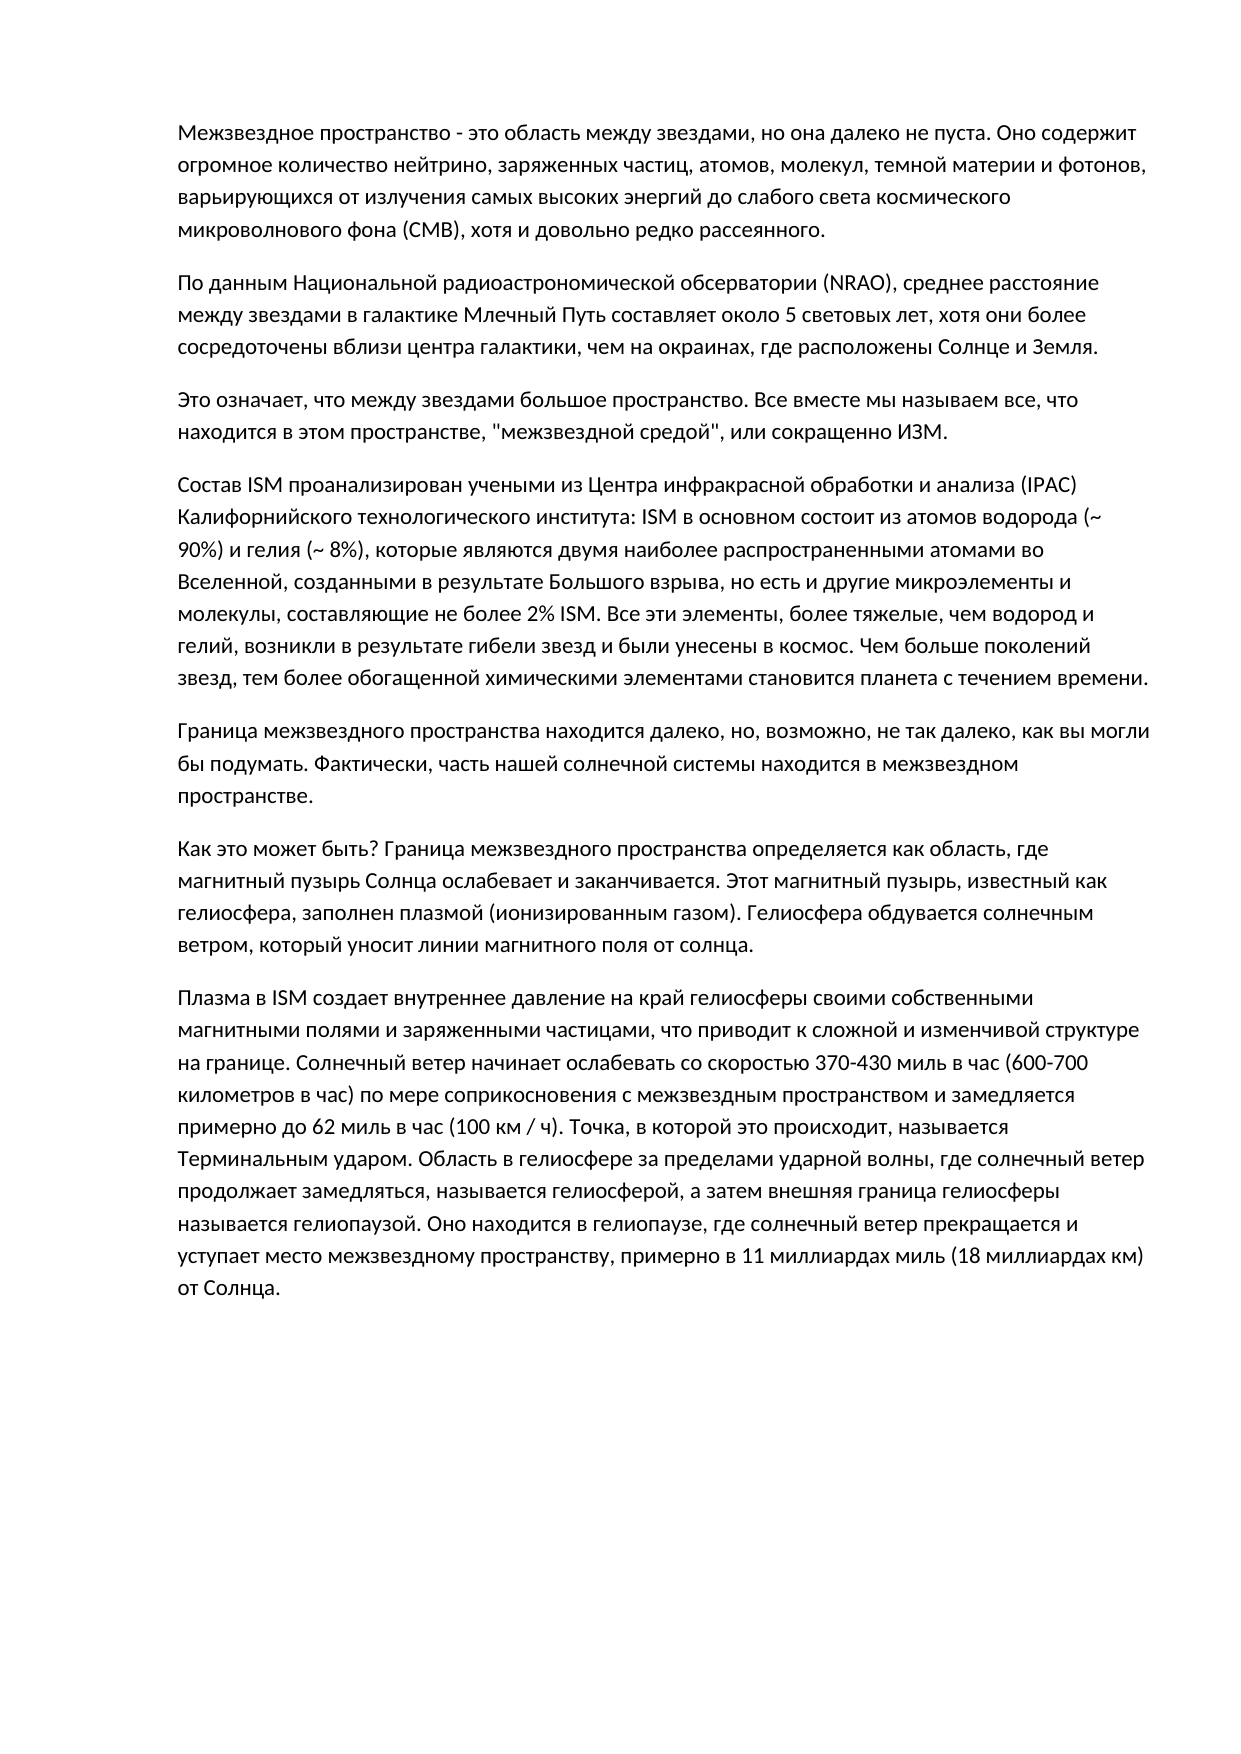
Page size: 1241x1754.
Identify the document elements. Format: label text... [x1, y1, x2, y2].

text Межзвездное пространство - это область между звездами, но она далеко не пуста. Оно содержит огромное количество нейтрино, заряженных частиц, атомов, молекул, темной материи и фотонов, варьирующихся от излучения самых высоких энергий до слабого света космического микроволнового фона (CMB), хотя и довольно редко рассеянного. [177, 118, 1152, 243]
text Как это может быть? Граница межзвездного пространства определяется как область, где магнитный пузырь Солнца ослабевает и заканчивается. Этот магнитный пузырь, известный как гелиосфера, заполнен плазмой (ионизированным газом). Гелиосфера обдувается солнечным ветром, который уносит линии магнитного поля от солнца. [177, 834, 1152, 958]
text Состав ISM проанализирован учеными из Центра инфракрасной обработки и анализа (IPAC) Калифорнийского технологического института: ISM в основном состоит из атомов водорода (~ 90%) и гелия (~ 8%), которые являются двумя наиболее распространенными атомами во Вселенной, созданными в результате Большого взрыва, но есть и другие микроэлементы и молекулы, составляющие не более 2% ISM. Все эти элементы, более тяжелые, чем водород и гелий, возникли в результате гибели звезд и были унесены в космос. Чем больше поколений звезд, тем более обогащенной химическими элементами становится планета с течением времени. [177, 470, 1152, 691]
text По данным Национальной радиоастрономической обсерватории (NRAO), среднее расстояние между звездами в галактике Млечный Путь составляет около 5 световых лет, хотя они более сосредоточены вблизи центра галактики, чем на окраинах, где расположены Солнце и Земля. [177, 268, 1152, 360]
text Плазма в ISM создает внутреннее давление на край гелиосферы своими собственными магнитными полями и заряженными частицами, что приводит к сложной и изменчивой структуре на границе. Солнечный ветер начинает ослабевать со скоростью 370-430 миль в час (600-700 километров в час) по мере соприкосновения с межзвездным пространством и замедляется примерно до 62 миль в час (100 км / ч). Точка, в которой это происходит, называется Терминальным ударом. Область в гелиосфере за пределами ударной волны, где солнечный ветер продолжает замедляться, называется гелиосферой, а затем внешняя граница гелиосферы называется гелиопаузой. Оно находится в гелиопаузе, где солнечный ветер прекращается и уступает место межзвездному пространству, примерно в 11 миллиардах миль (18 миллиардах км) от Солнца. [177, 983, 1152, 1301]
text Это означает, что между звездами большое пространство. Все вместе мы называем все, что находится в этом пространстве, "межзвездной средой", или сокращенно ИЗМ. [177, 385, 1152, 445]
text Граница межзвездного пространства находится далеко, но, возможно, не так далеко, как вы могли бы подумать. Фактически, часть нашей солнечной системы находится в межзвездном пространстве. [177, 716, 1152, 809]
